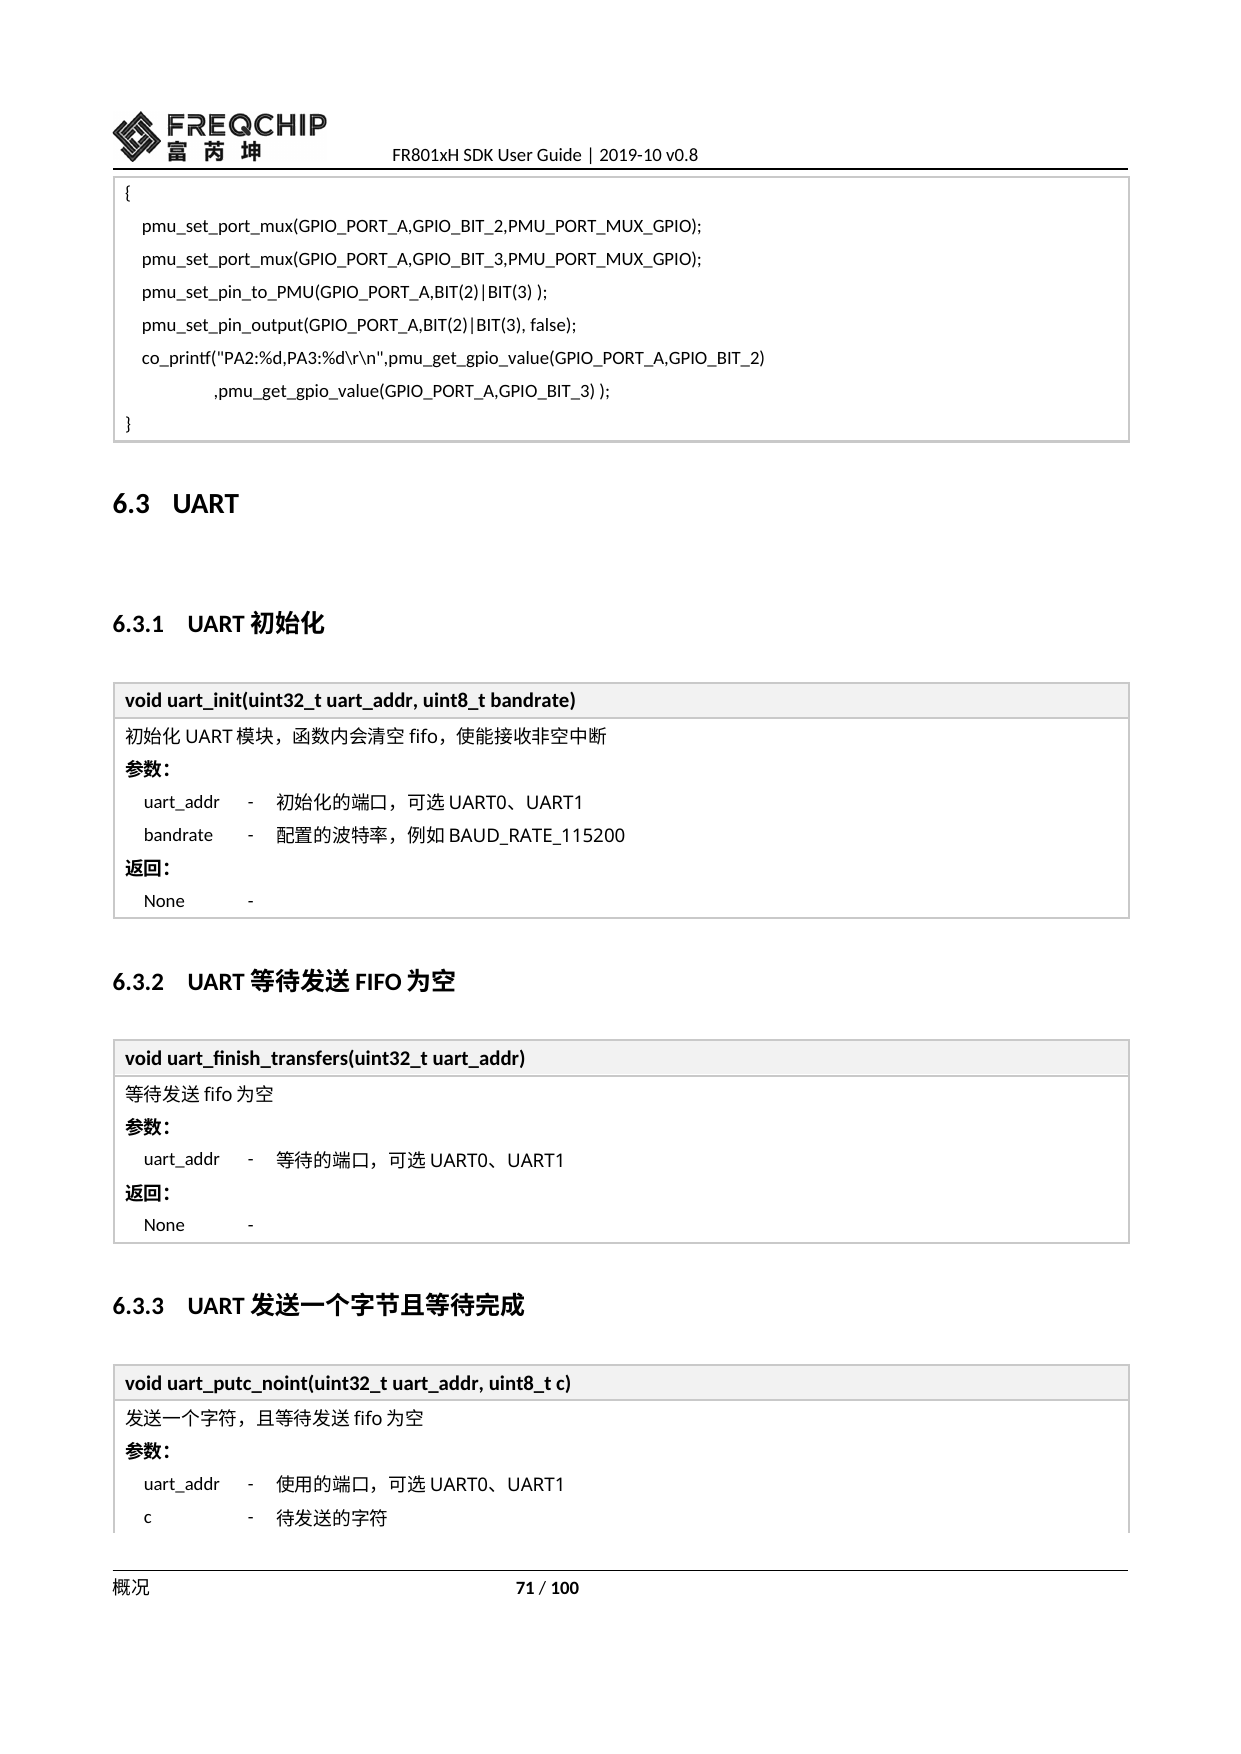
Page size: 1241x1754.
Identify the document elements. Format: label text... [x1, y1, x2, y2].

subtitle UART 初始化 [112, 589, 1128, 655]
subtitle UART 等待发送FIFO为空 [112, 946, 1128, 1012]
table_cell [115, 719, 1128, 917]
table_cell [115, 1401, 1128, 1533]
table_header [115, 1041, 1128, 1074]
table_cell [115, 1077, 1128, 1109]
subtitle UART 发送一个字节且等待完成 [112, 1271, 1128, 1337]
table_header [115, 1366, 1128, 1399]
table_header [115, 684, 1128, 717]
picture [112, 111, 327, 162]
subtitle UART [112, 469, 1128, 536]
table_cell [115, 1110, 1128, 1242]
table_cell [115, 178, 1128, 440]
